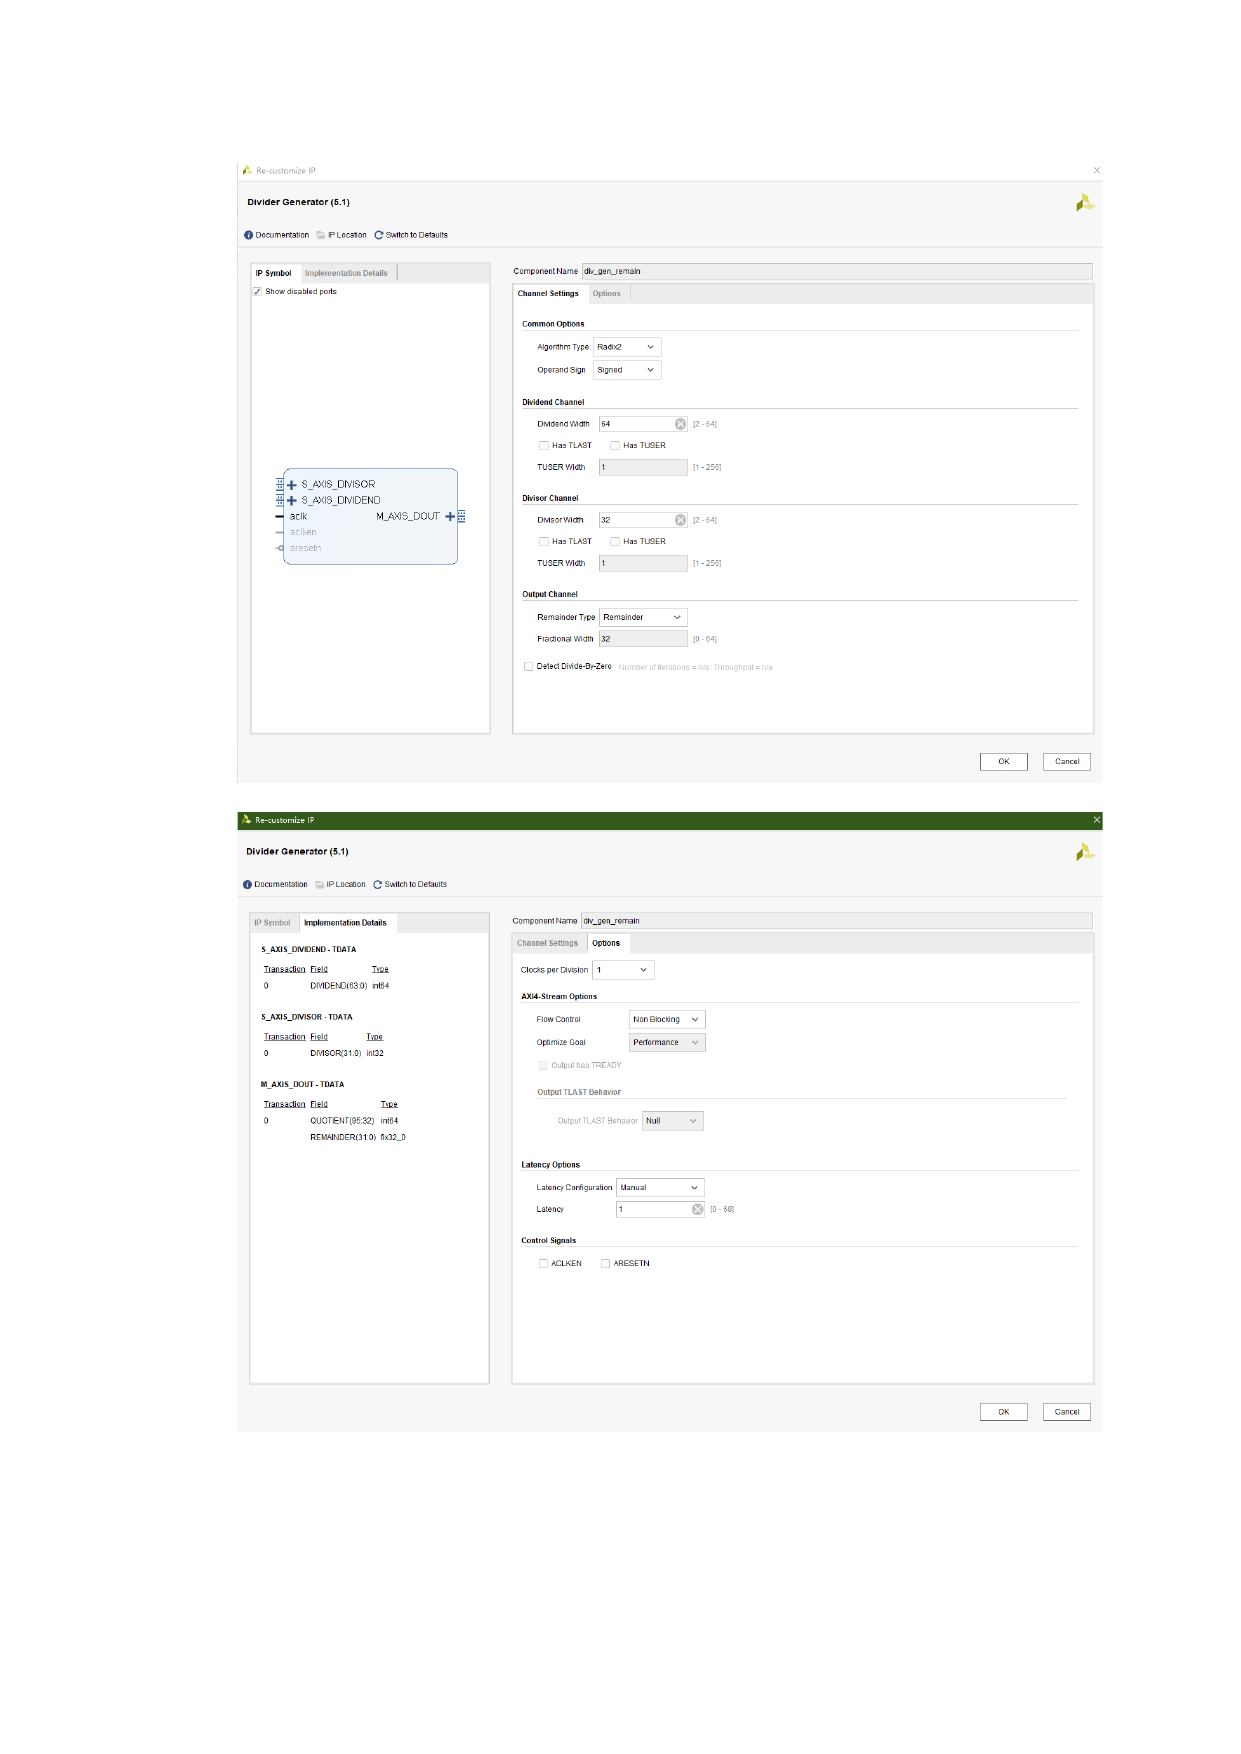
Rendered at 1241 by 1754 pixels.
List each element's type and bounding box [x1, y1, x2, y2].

picture [237, 812, 1103, 1432]
picture [237, 162, 1103, 783]
